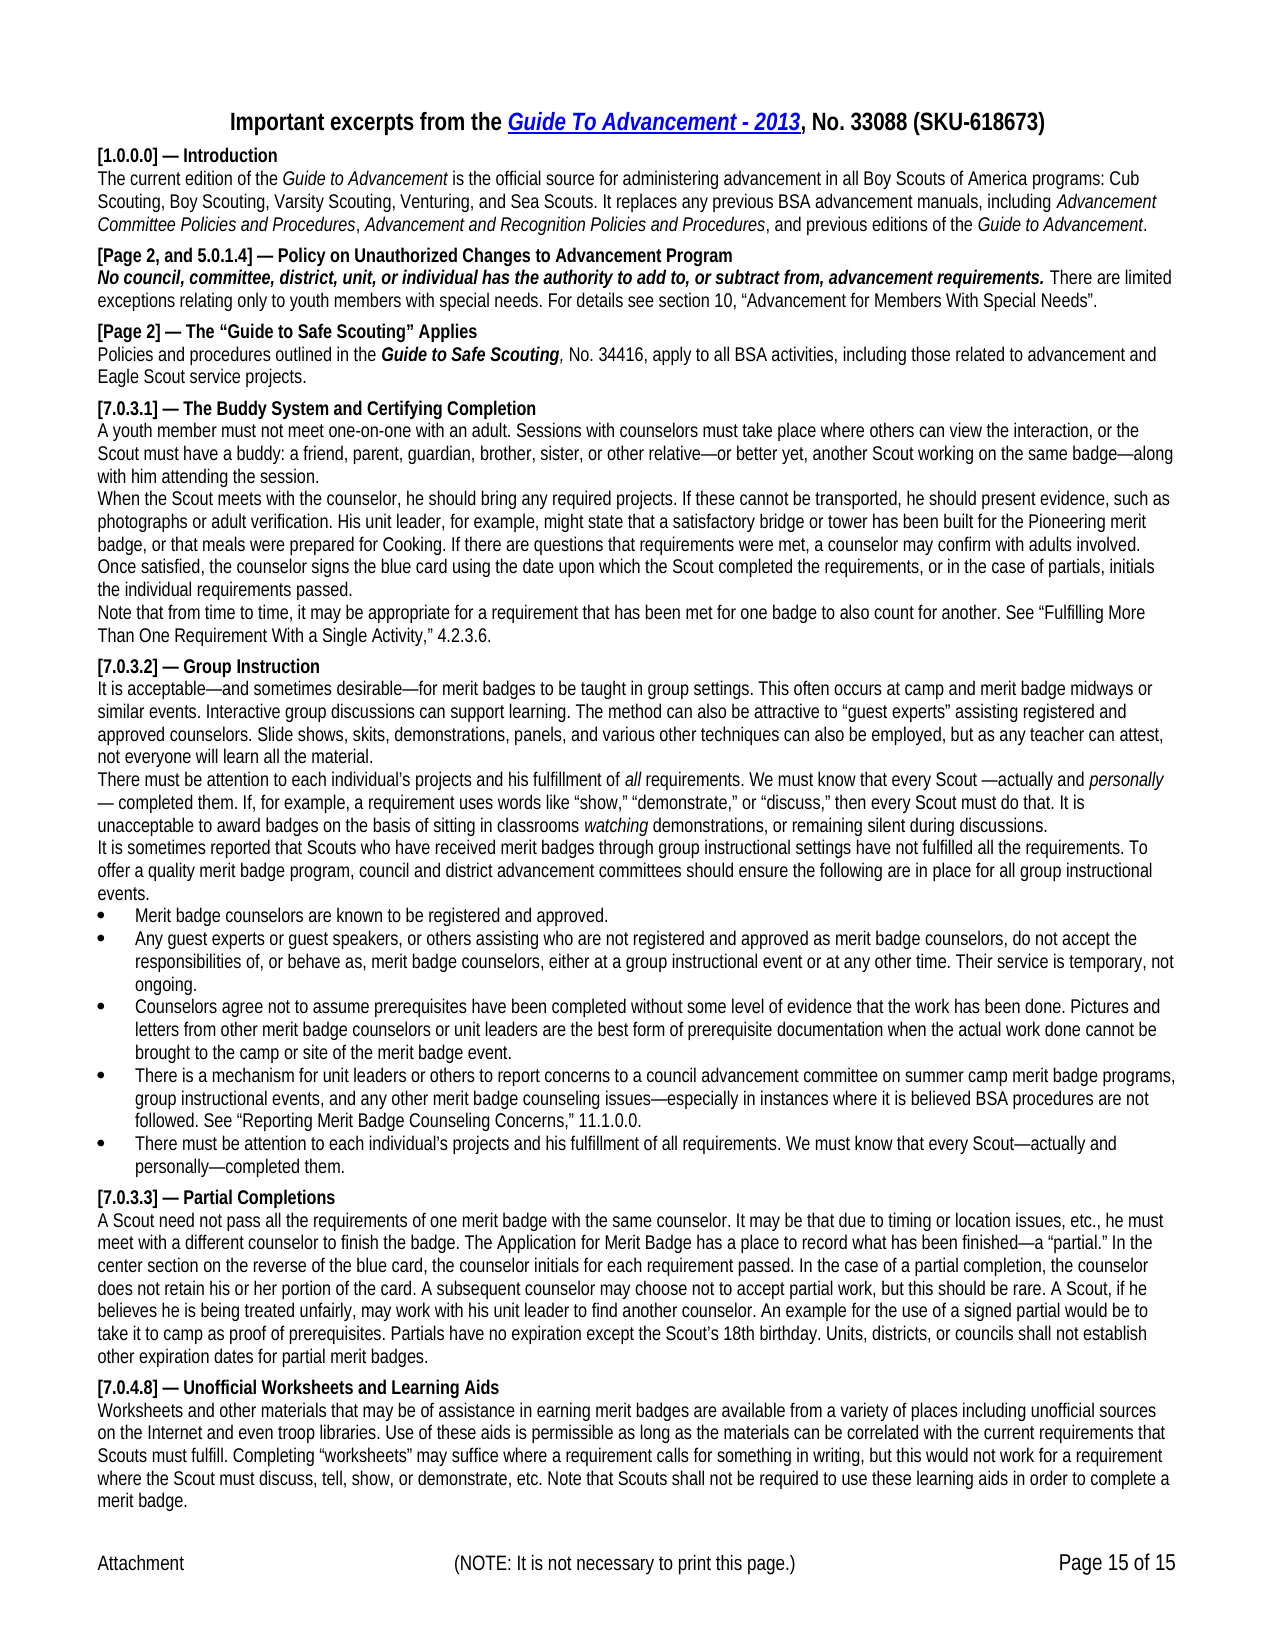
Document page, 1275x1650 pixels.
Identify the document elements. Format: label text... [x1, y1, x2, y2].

text Worksheets and other materials that may be of assistance in earning merit badges are available from a variety of places including unofficial sources on the Internet and even troop libraries. Use of these aids is permissible as long as the materials can be correlated with the current requirements that Scouts must fulfill. Completing “worksheets” may suffice where a requirement calls for something in writing, but this would not work for a requirement where the Scout must discuss, tell, show, or demonstrate, etc. Note that Scouts shall not be required to use these learning aids in order to complete a merit badge. [97, 1398, 1177, 1512]
text There must be attention to each individual’s projects and his fulfillment of all requirements. We must know that every Scout —actually and personally— completed them. If, for example, a requirement uses words like “show,” “demonstrate,” or “discuss,” then every Scout must do that. It is unacceptable to award badges on the basis of sitting in classrooms watching demonstrations, or remaining silent during discussions. [97, 768, 1177, 836]
text [7.0.3.1] — The Buddy System and Certifying Completion [97, 396, 1177, 419]
text A youth member must not meet one-on-one with an adult. Sessions with counselors must take place where others can view the interaction, or the Scout must have a buddy: a friend, parent, guardian, brother, sister, or other relative—or better yet, another Scout working on the same badge—along with him attending the session. [97, 419, 1177, 487]
text [7.0.3.2] — Group Instruction [97, 654, 1177, 677]
text Important excerpts from the Guide To Advancement - 2013, No. 33088 (SKU-618673) [97, 107, 1177, 136]
text Policies and procedures outlined in the Guide to Safe Scouting, No. 34416, apply to all BSA activities, including those related to advancement and Eagle Scout service projects. [97, 343, 1177, 388]
text [1.0.0.0] — Introduction [97, 144, 1177, 167]
text [Page 2, and 5.0.1.4] — Policy on Unauthorized Changes to Advancement Program [97, 243, 1177, 266]
list Any guest experts or guest speakers, or others assisting who are not registered and approved as merit badge counselors, do not accept the responsibilities of, or behave as, merit badge counselors, either at a group instructional event or at any other time. Their service is temporary, not ongoing. [97, 927, 1177, 995]
text The current edition of the Guide to Advancement is the official source for administering advancement in all Boy Scouts of America programs: Cub Scouting, Boy Scouting, Varsity Scouting, Venturing, and Sea Scouts. It replaces any previous BSA advancement manuals, including Advancement Committee Policies and Procedures, Advancement and Recognition Policies and Procedures, and previous editions of the Guide to Advancement. [97, 167, 1177, 235]
text When the Scout meets with the counselor, he should bring any required projects. If these cannot be transported, he should present evidence, such as photographs or adult verification. His unit leader, for example, might state that a satisfactory bridge or tower has been built for the Pioneering merit badge, or that meals were prepared for Cooking. If there are questions that requirements were met, a counselor may confirm with adults involved. Once satisfied, the counselor signs the blue card using the date upon which the Scout completed the requirements, or in the case of partials, initials the individual requirements passed. [97, 487, 1177, 601]
list Counselors agree not to assume prerequisites have been completed without some level of evidence that the work has been done. Pictures and letters from other merit badge counselors or unit leaders are the best form of prerequisite documentation when the actual work done cannot be brought to the camp or site of the merit badge event. [97, 995, 1177, 1064]
list There is a mechanism for unit leaders or others to report concerns to a council advancement committee on summer camp merit badge programs, group instructional events, and any other merit badge counseling issues—especially in instances where it is believed BSA procedures are not followed. See “Reporting Merit Badge Counseling Concerns,” 11.1.0.0. [97, 1064, 1177, 1132]
text [Page 2] — The “Guide to Safe Scouting” Applies [97, 320, 1177, 343]
text It is sometimes reported that Scouts who have received merit badges through group instructional settings have not fulfilled all the requirements. To offer a quality merit badge program, council and district advancement committees should ensure the following are in place for all group instructional events. [97, 836, 1177, 904]
text [7.0.4.8] — Unofficial Worksheets and Learning Aids [97, 1376, 1177, 1398]
text It is acceptable—and sometimes desirable—for merit badges to be taught in group settings. This often occurs at camp and merit badge midways or similar events. Interactive group discussions can support learning. The method can also be attractive to “guest experts” assisting registered and approved counselors. Slide shows, skits, demonstrations, panels, and various other techniques can also be employed, but as any teacher can attest, not everyone will learn all the material. [97, 677, 1177, 768]
list There must be attention to each individual’s projects and his fulfillment of all requirements. We must know that every Scout—actually and personally—completed them. [97, 1132, 1177, 1177]
text A Scout need not pass all the requirements of one merit badge with the same counselor. It may be that due to timing or location issues, etc., he must meet with a different counselor to finish the badge. The Application for Merit Badge has a place to record what has been finished—a “partial.” In the center section on the reverse of the blue card, the counselor initials for each requirement passed. In the case of a partial completion, the counselor does not retain his or her portion of the card. A subsequent counselor may choose not to accept partial work, but this should be rare. A Scout, if he believes he is being treated unfairly, may work with his unit leader to find another counselor. An example for the use of a signed partial would be to take it to camp as proof of prerequisites. Partials have no expiration except the Scout’s 18th birthday. Units, districts, or councils shall not establish other expiration dates for partial merit badges. [97, 1208, 1177, 1367]
text Note that from time to time, it may be appropriate for a requirement that has been met for one badge to also count for another. See “Fulfilling More Than One Requirement With a Single Activity,” 4.2.3.6. [97, 601, 1177, 646]
text No council, committee, district, unit, or individual has the authority to add to, or subtract from, advancement requirements. There are limited exceptions relating only to youth members with special needs. For details see section 10, “Advancement for Members With Special Needs”. [97, 266, 1177, 312]
list Merit badge counselors are known to be registered and approved. [97, 904, 1177, 927]
text [7.0.3.3] — Partial Completions [97, 1186, 1177, 1208]
